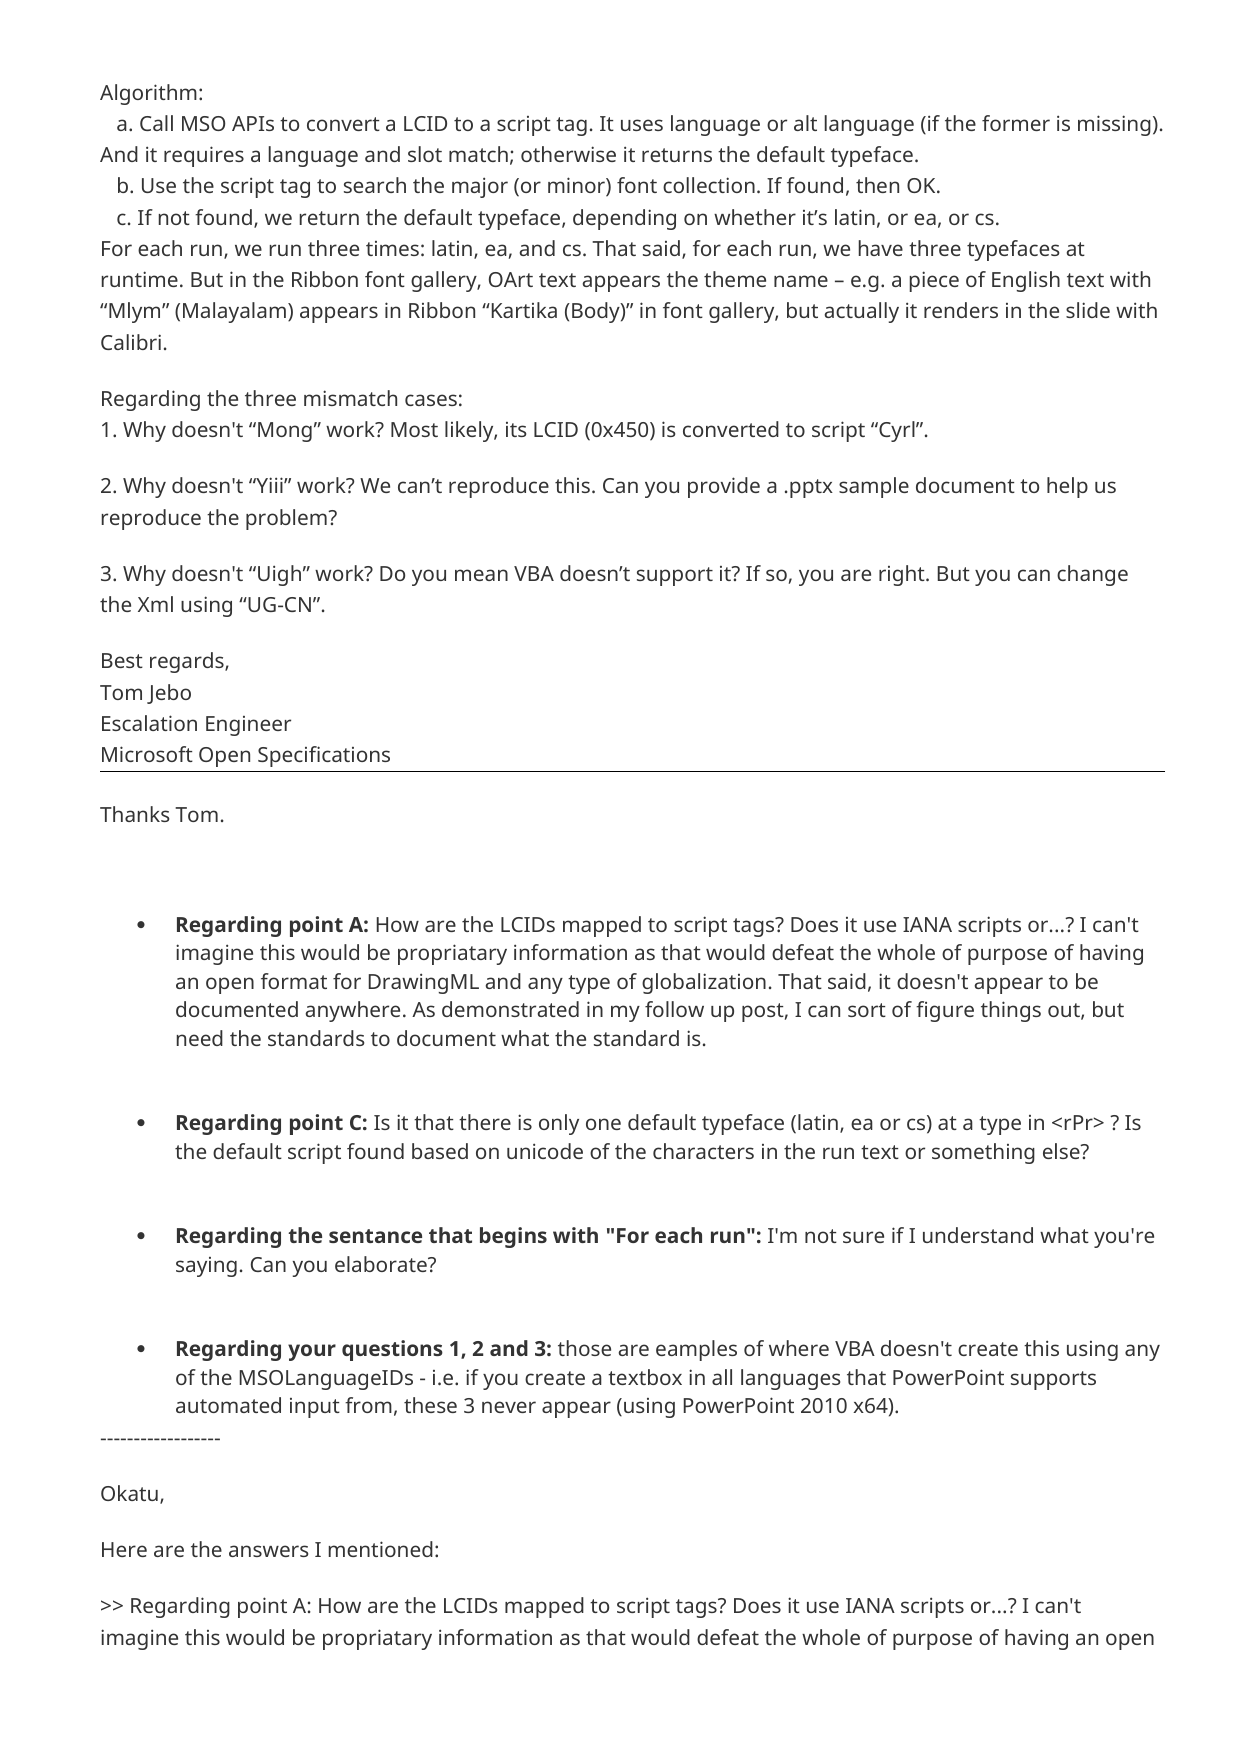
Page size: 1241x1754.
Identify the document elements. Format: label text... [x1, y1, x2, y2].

list Regarding point A: How are the LCIDs mapped to script tags? Does it use IANA scripts or...? I can't imagine this would be propriatary information as that would defeat the whole of purpose of having an open format for DrawingML and any type of globalization. That said, it doesn't appear to be documented anywhere. As demonstrated in my follow up post, I can sort of figure things out, but need the standards to document what the standard is. [137, 910, 1165, 1052]
text 2. Why doesn't “Yiii” work? We can’t reproduce this. Can you provide a .pptx sample document to help us reproduce the problem? [100, 469, 1165, 531]
list Regarding your questions 1, 2 and 3: those are eamples of where VBA doesn't create this using any of the MSOLanguageIDs - i.e. if you create a textbox in all languages that PowerPoint supports automated input from, these 3 never appear (using PowerPoint 2010 x64). [137, 1334, 1165, 1420]
text ------------------ [100, 1420, 1165, 1451]
text Regarding the three mismatch cases: 1. Why doesn't “Mong” work? Most likely, its LCID (0x450) is converted to script “Cyrl”. [100, 381, 1165, 444]
text Okatu, [100, 1476, 1165, 1507]
text 3. Why doesn't “Uigh” work? Do you mean VBA doesn’t support it? If so, you are right. But you can change the Xml using “UG-CN”. [100, 556, 1165, 619]
text Best regards, Tom Jebo Escalation Engineer Microsoft Open Specifications [100, 644, 1165, 771]
list Regarding the sentance that begins with "For each run": I'm not sure if I understand what you're saying. Can you elaborate? [137, 1221, 1165, 1278]
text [100, 1589, 1165, 1651]
text Algorithm: a. Call MSO APIs to convert a LCID to a script tag. It uses language or alt language (if the former is missing). And it requires a language and slot match; otherwise it returns the default typeface. b. Use the script tag to search the major (or minor) font collection. If found, then OK. c. If not found, we return the default typeface, depending on whether it’s latin, or ea, or cs. For each run, we run three times: latin, ea, and cs. That said, for each run, we have three typefaces at runtime. But in the Ribbon font gallery, OArt text appears the theme name – e.g. a piece of English text with “Mlym” (Malayalam) appears in Ribbon “Kartika (Body)” in font gallery, but actually it renders in the slide with Calibri. [100, 75, 1165, 356]
text Here are the answers I mentioned: [100, 1532, 1165, 1564]
list Regarding point C: Is it that there is only one default typeface (latin, ea or cs) at a type in <rPr> ? Is the default script found based on unicode of the characters in the run text or something else? [137, 1108, 1165, 1165]
text Thanks Tom. [100, 797, 1165, 829]
